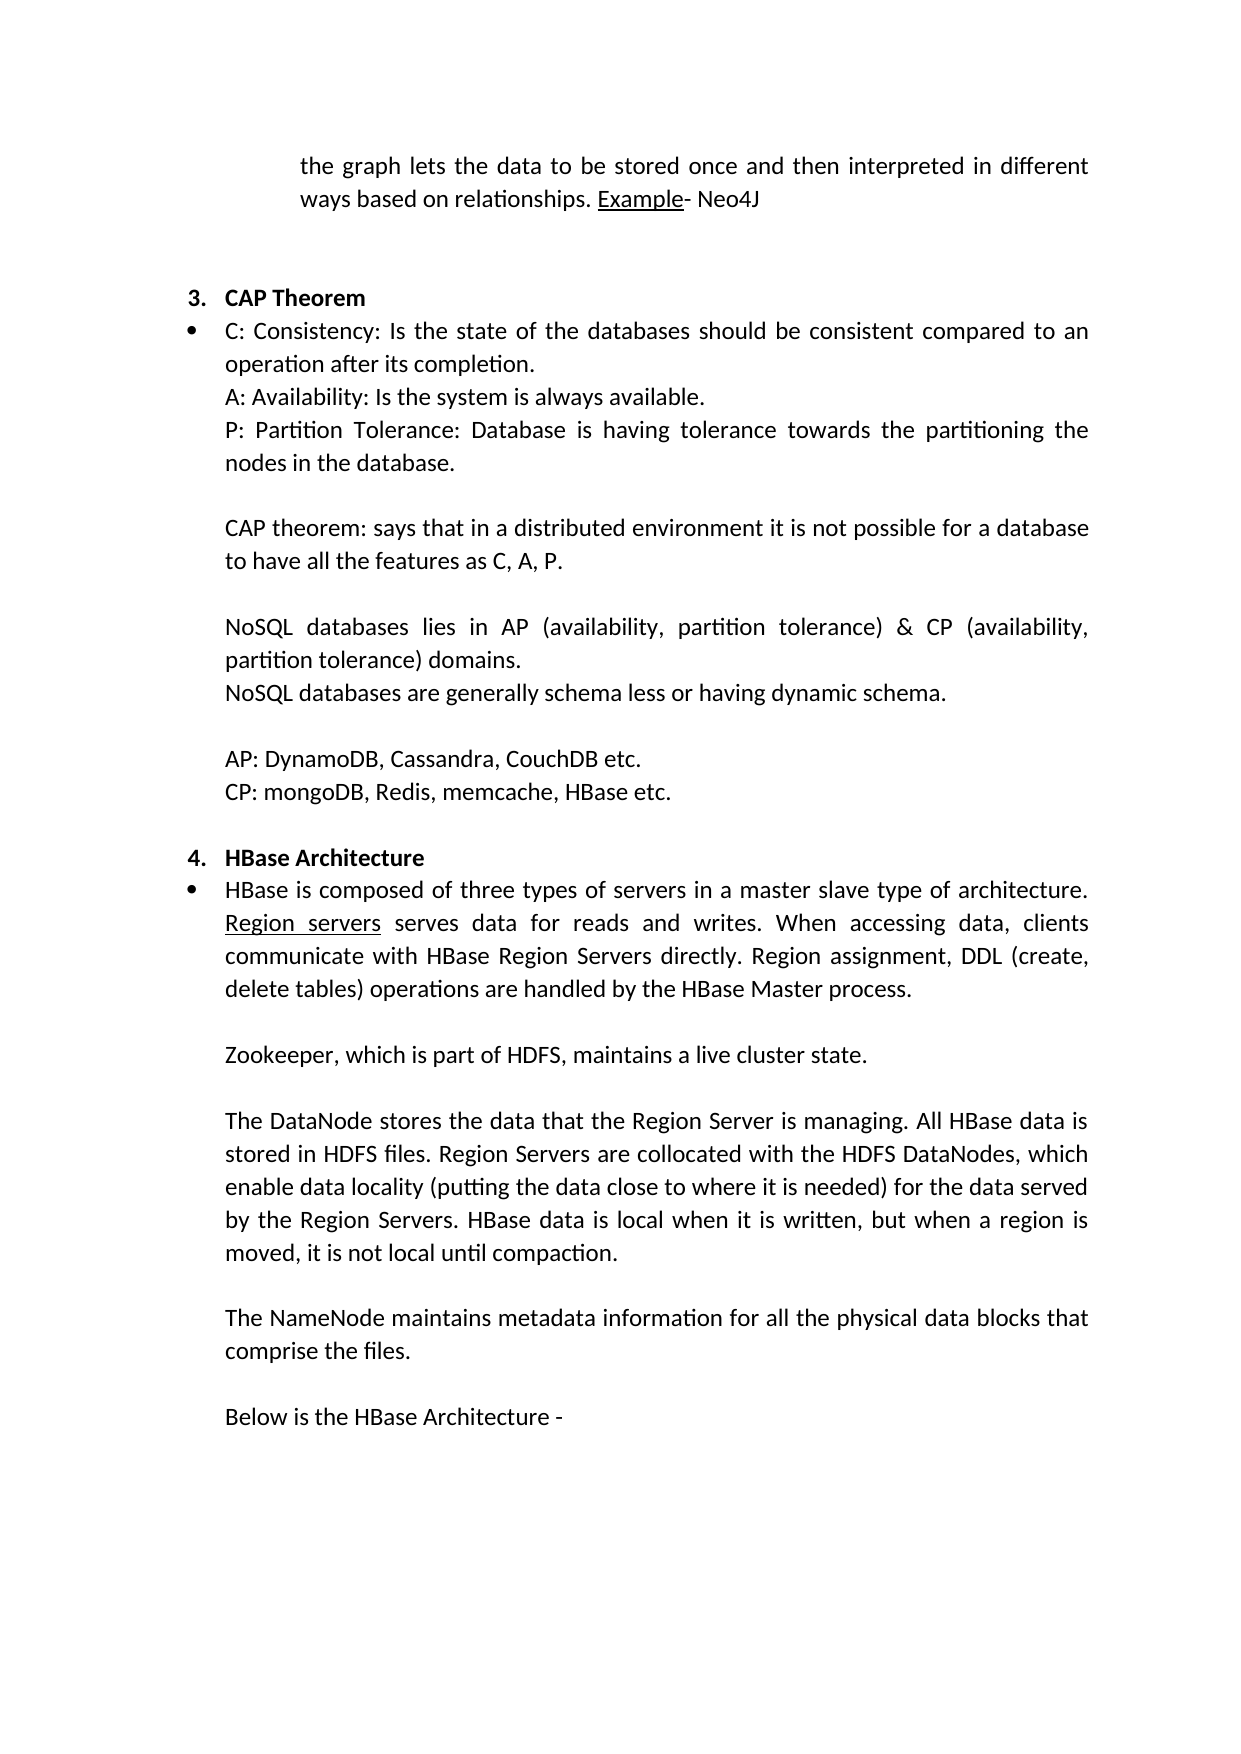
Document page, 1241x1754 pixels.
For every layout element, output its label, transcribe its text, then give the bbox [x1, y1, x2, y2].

list Zookeeper, which is part of HDFS, maintains a live cluster state. [225, 1039, 1090, 1070]
list NoSQL databases are generally schema less or having dynamic schema. [225, 677, 1090, 708]
list CP: mongoDB, Redis, memcache, HBase etc. [225, 776, 1090, 806]
list HBase Architecture [187, 842, 1090, 872]
list AP: DynamoDB, Cassandra, CouchDB etc. [225, 743, 1090, 773]
list NoSQL databases lies in AP (availability, partition tolerance) & CP (availability, partition tolerance) domains. [225, 611, 1090, 675]
list HBase is composed of three types of servers in a master slave type of architecture. Region servers serves data for reads and writes. When accessing data, clients communicate with HBase Region Servers directly. Region assignment, DDL (create, delete tables) operations are handled by the HBase Master process. [187, 874, 1090, 1004]
list CAP Theorem [187, 282, 1090, 313]
list The DataNode stores the data that the Region Server is managing. All HBase data is stored in HDFS files. Region Servers are collocated with the HDFS DataNodes, which enable data locality (putting the data close to where it is needed) for the data served by the Region Servers. HBase data is local when it is written, but when a region is moved, it is not local until compaction. [225, 1105, 1090, 1267]
list P: Partition Tolerance: Database is having tolerance towards the partitioning the nodes in the database. [225, 414, 1090, 477]
list The NameNode maintains metadata information for all the physical data blocks that comprise the files. [225, 1302, 1090, 1366]
list CAP theorem: says that in a distributed environment it is not possible for a database to have all the features as C, A, P. [225, 512, 1090, 576]
list A: Availability: Is the system is always available. [225, 381, 1090, 411]
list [262, 150, 1090, 213]
list C: Consistency: Is the state of the databases should be consistent compared to an operation after its completion. [187, 315, 1090, 378]
list Below is the HBase Architecture - [225, 1401, 1090, 1432]
